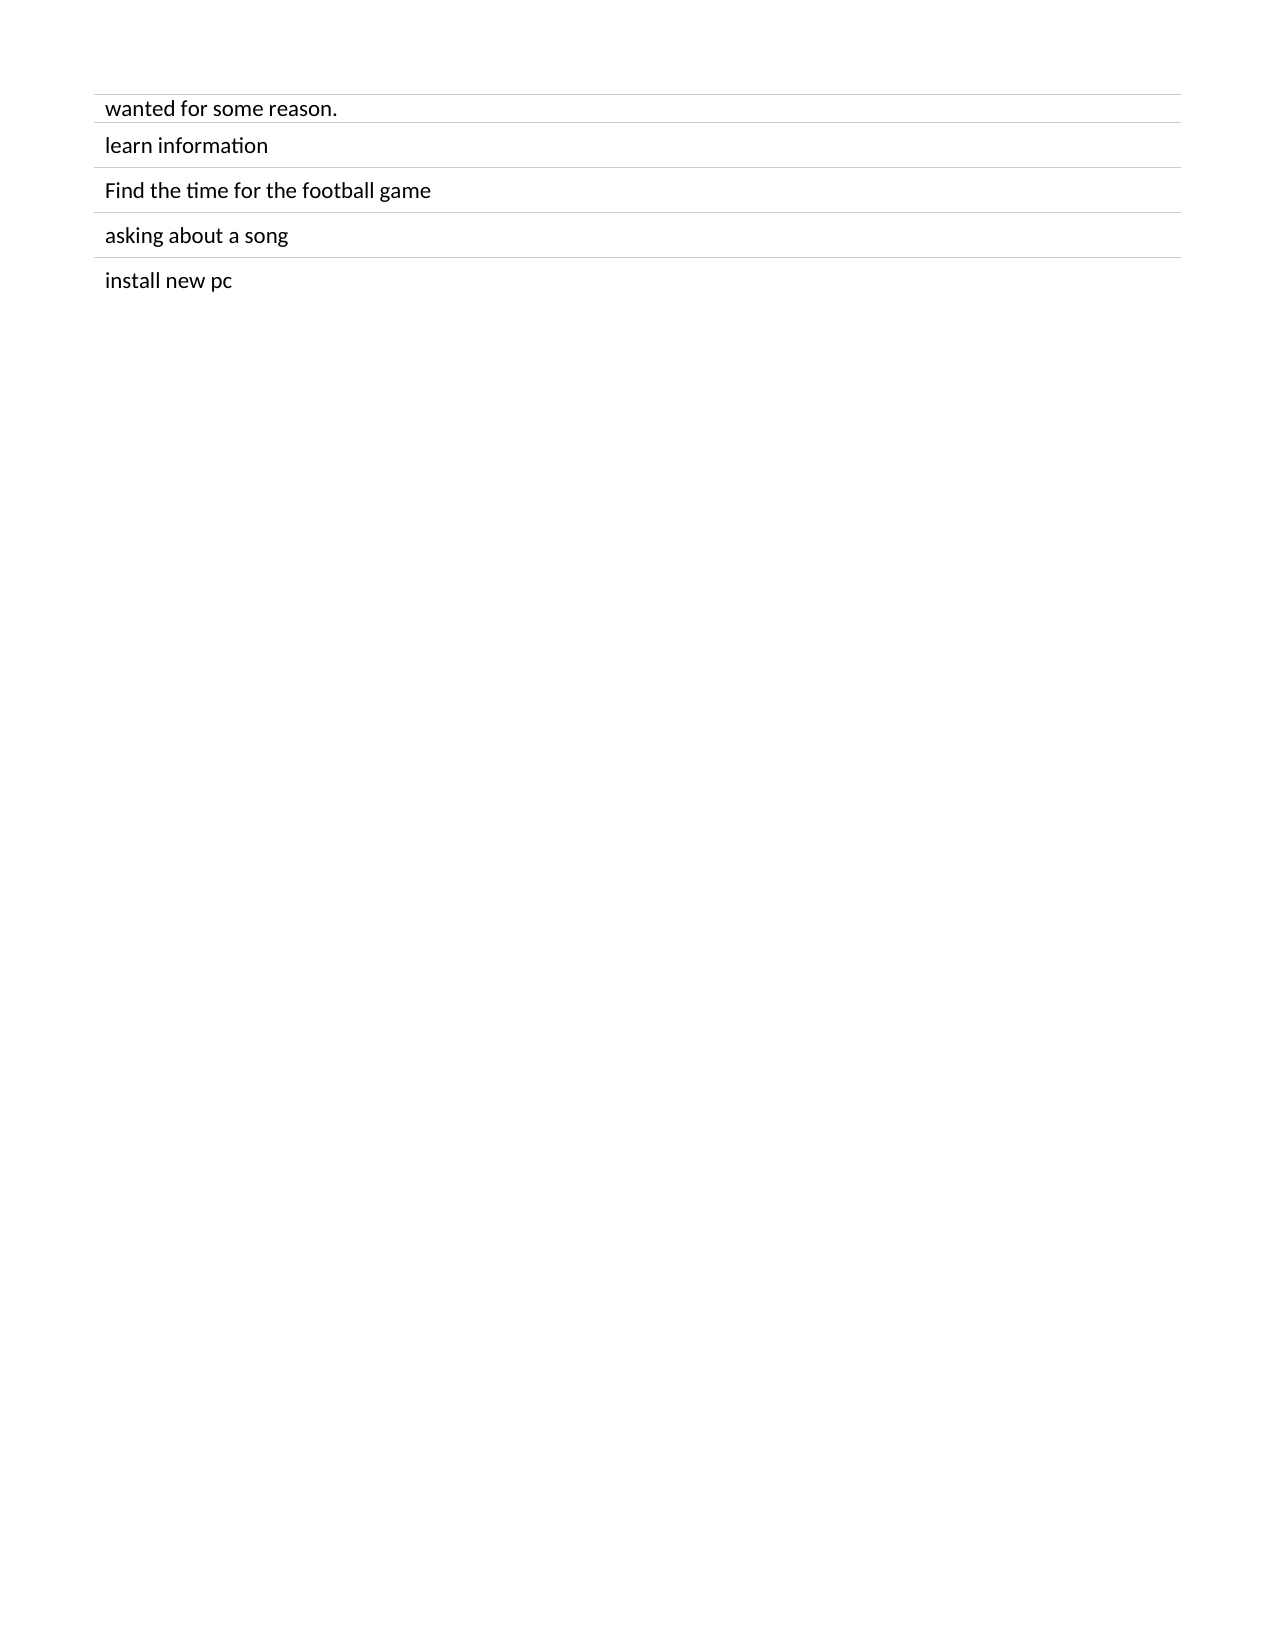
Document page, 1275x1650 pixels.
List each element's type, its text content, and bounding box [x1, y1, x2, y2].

table_cell install new pc [94, 258, 1181, 302]
table_cell asking about a song [94, 213, 1181, 257]
table_cell Find the time for the football game [94, 168, 1181, 212]
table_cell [94, 95, 1181, 122]
table_cell learn information [94, 123, 1181, 167]
